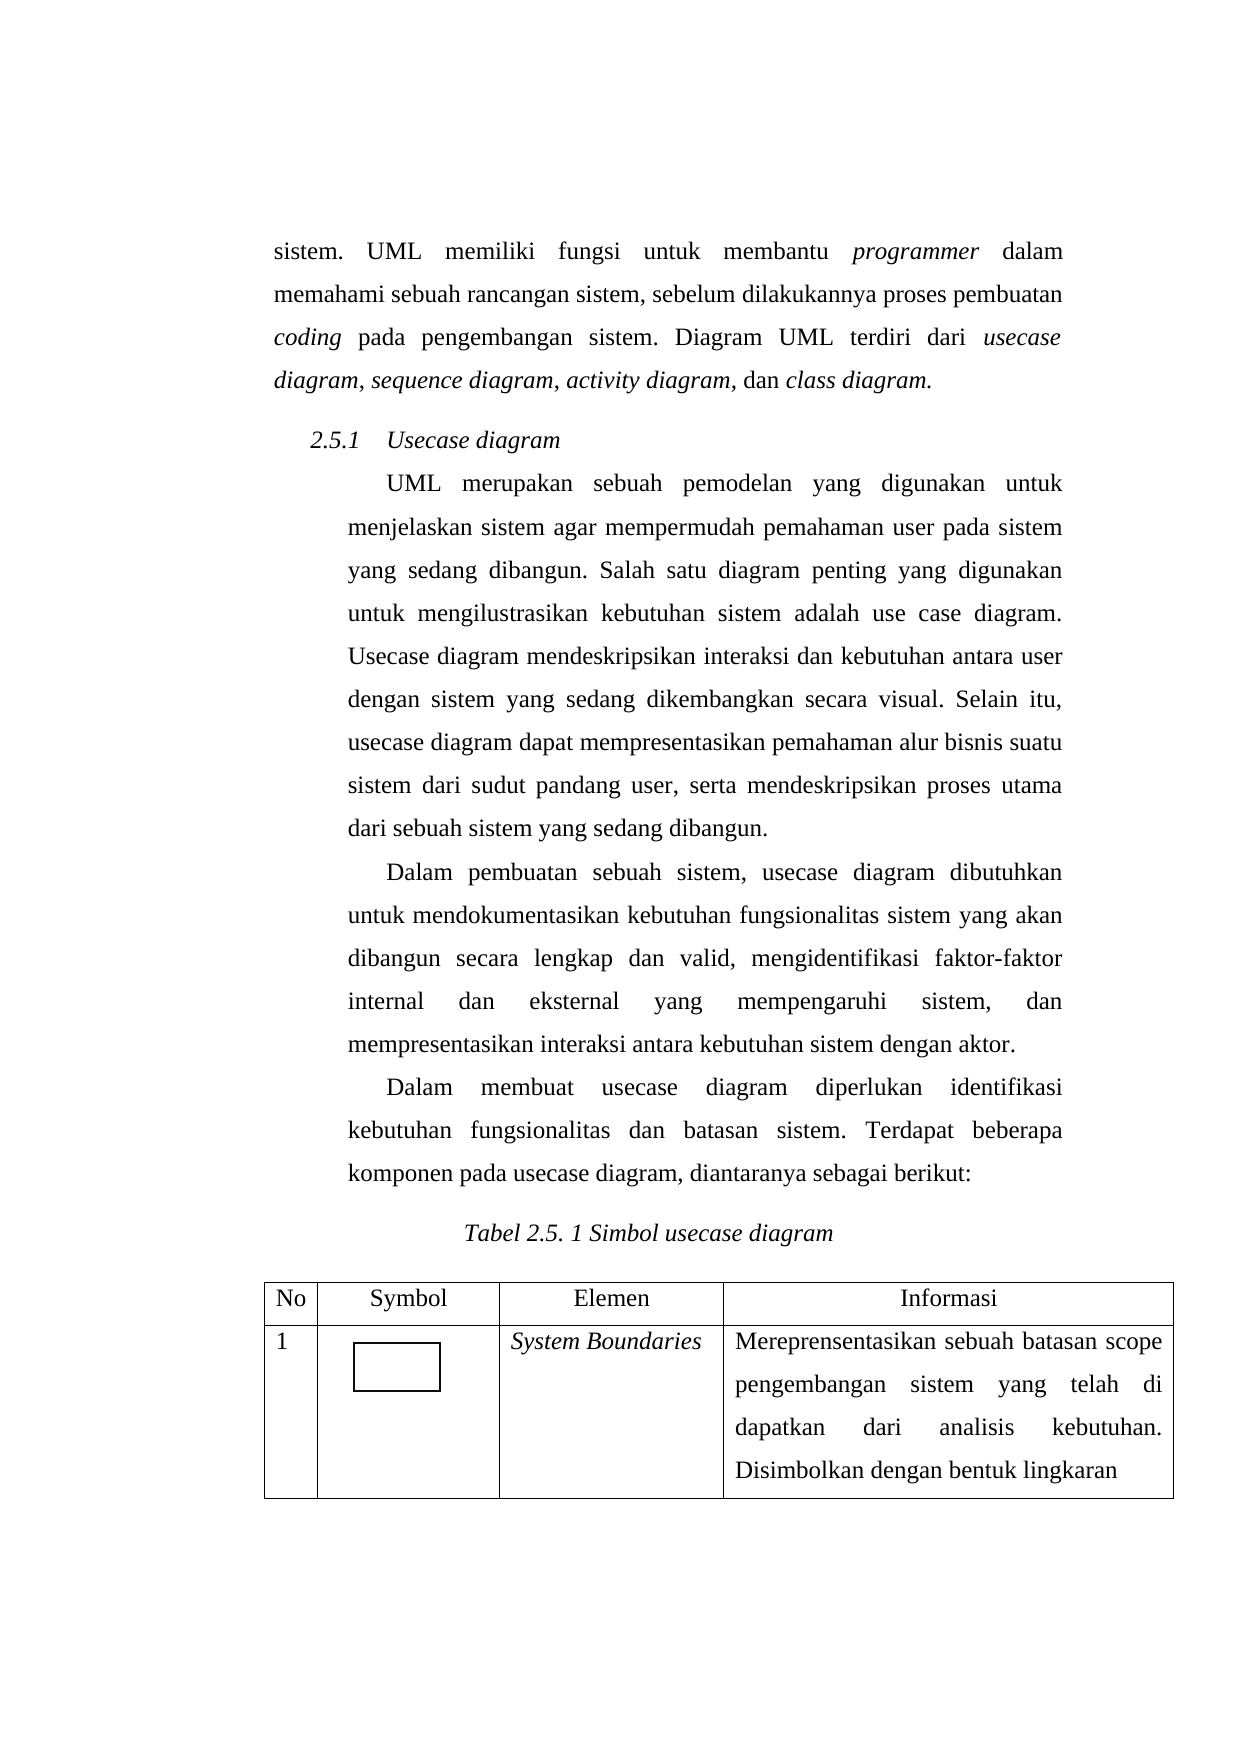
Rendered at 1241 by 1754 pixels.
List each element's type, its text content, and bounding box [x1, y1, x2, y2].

table_cell Mereprensentasikan sebuah batasan scope pengembangan sistem yang telah di dapatkan dari analisis kebutuhan. Disimbolkan dengan bentuk lingkaran [724, 1326, 1173, 1497]
list UML merupakan sebuah pemodelan yang digunakan untuk menjelaskan sistem agar mempermudah pemahaman user pada sistem yang sedang dibangun. Salah satu diagram penting yang digunakan untuk mengilustrasikan kebutuhan sistem adalah use case diagram. Usecase diagram mendeskripsikan interaksi dan kebutuhan antara user dengan sistem yang sedang dikembangkan secara visual. Selain itu, usecase diagram dapat mempresentasikan pemahaman alur bisnis suatu sistem dari sudut pandang user, serta mendeskripsikan proses utama dari sebuah sistem yang sedang dibangun. [348, 468, 1063, 842]
table_header Informasi [724, 1283, 1173, 1325]
table_header Elemen [500, 1283, 723, 1325]
table_header Symbol [318, 1283, 499, 1325]
table_cell 1 [265, 1326, 317, 1497]
list Dalam pembuatan sebuah sistem, usecase diagram dibutuhkan untuk mendokumentasikan kebutuhan fungsionalitas sistem yang akan dibangun secara lengkap dan valid, mengidentifikasi faktor-faktor internal dan eksternal yang mempengaruhi sistem, dan mempresentasikan interaksi antara kebutuhan sistem dengan aktor. [348, 857, 1063, 1058]
text Tabel 2.5. 1 Simbol usecase diagram [236, 1218, 1063, 1247]
list Dalam membuat usecase diagram diperlukan identifikasi kebutuhan fungsionalitas dan batasan sistem. Terdapat beberapa komponen pada usecase diagram, diantaranya sebagai berikut: [348, 1072, 1063, 1187]
table_cell [318, 1326, 499, 1497]
list Usecase diagram [310, 425, 1063, 454]
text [274, 236, 1063, 394]
table_header No [265, 1283, 317, 1325]
table_cell System Boundaries [500, 1326, 723, 1497]
